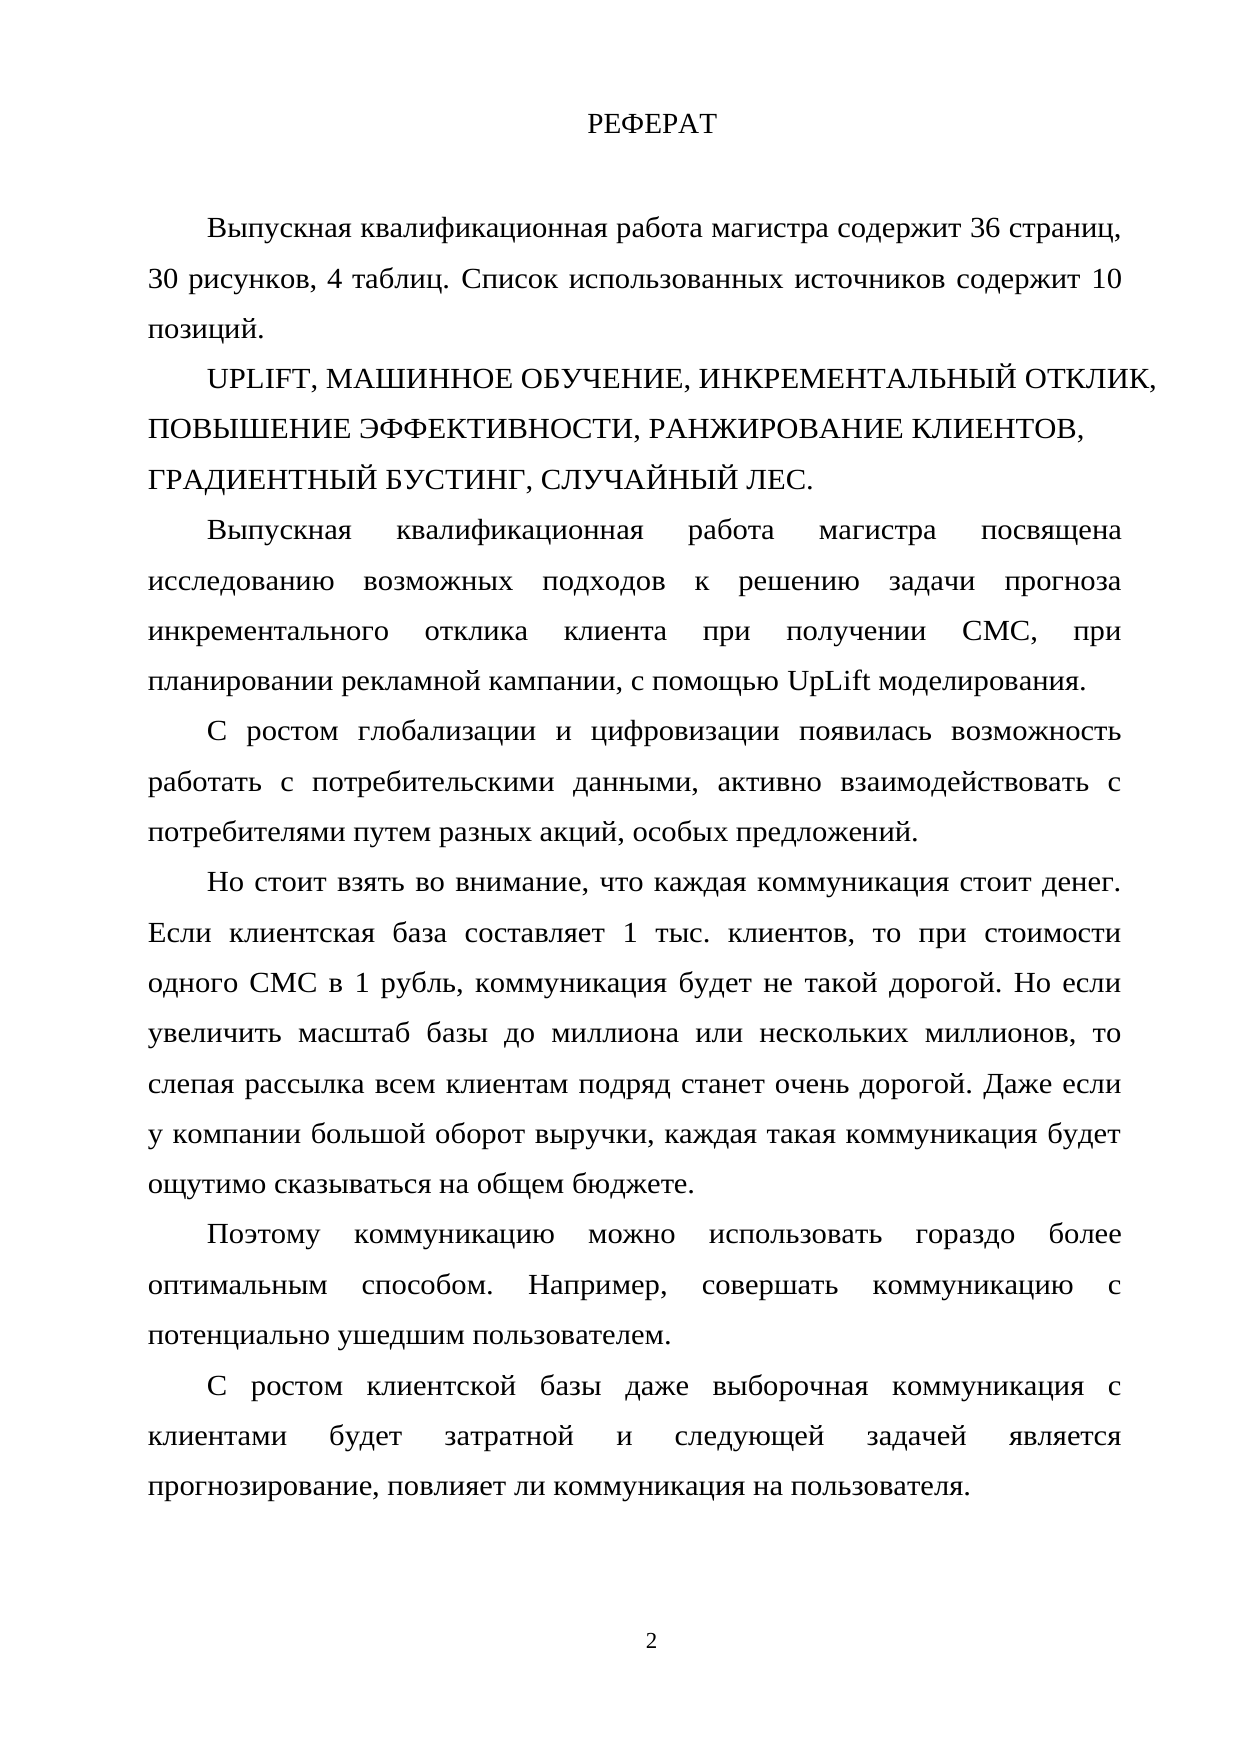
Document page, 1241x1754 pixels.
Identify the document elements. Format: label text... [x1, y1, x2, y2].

text С ростом клиентской базы даже выборочная коммуникация с клиентами будет затратной и следующей задачей является прогнозирование, повлияет ли коммуникация на пользователя. [148, 1368, 1122, 1502]
text Но стоит взять во внимание, что каждая коммуникация стоит денег. Если клиентская база составляет 1 тыс. клиентов, то при стоимости одного СМС в 1 рубль, коммуникация будет не такой дорогой. Но если увеличить масштаб базы до миллиона или нескольких миллионов, то слепая рассылка всем клиентам подряд станет очень дорогой. Даже если у компании большой оборот выручки, каждая такая коммуникация будет ощутимо сказываться на общем бюджете. [148, 864, 1122, 1200]
text С ростом глобализации и цифровизации появилась возможность работать с потребительскими данными, активно взаимодействовать с потребителями путем разных акций, особых предложений. [148, 713, 1122, 848]
text Выпускная квалификационная работа магистра посвящена исследованию возможных подходов к решению задачи прогноза инкрементального отклика клиента при получении СМС, при планировании рекламной кампании, с помощью UpLift моделирования. [148, 512, 1122, 697]
text UPLIFT, МАШИННОЕ ОБУЧЕНИЕ, ИНКРЕМЕНТАЛЬНЫЙ ОТКЛИК, ПОВЫШЕНИЕ ЭФФЕКТИВНОСТИ, РАНЖИРОВАНИЕ КЛИЕНТОВ, ГРАДИЕНТНЫЙ БУСТИНГ, СЛУЧАЙНЫЙ ЛЕС. [148, 361, 1167, 496]
text Выпускная квалификационная работа магистра содержит 36 страниц, 30 рисунков, 4 таблиц. Список использованных источников содержит 10 позиций. [148, 210, 1122, 344]
text Поэтому коммуникацию можно использовать гораздо более оптимальным способом. Например, совершать коммуникацию с потенциально ушедшим пользователем. [148, 1217, 1122, 1351]
text РЕФЕРАТ [135, 106, 1169, 140]
